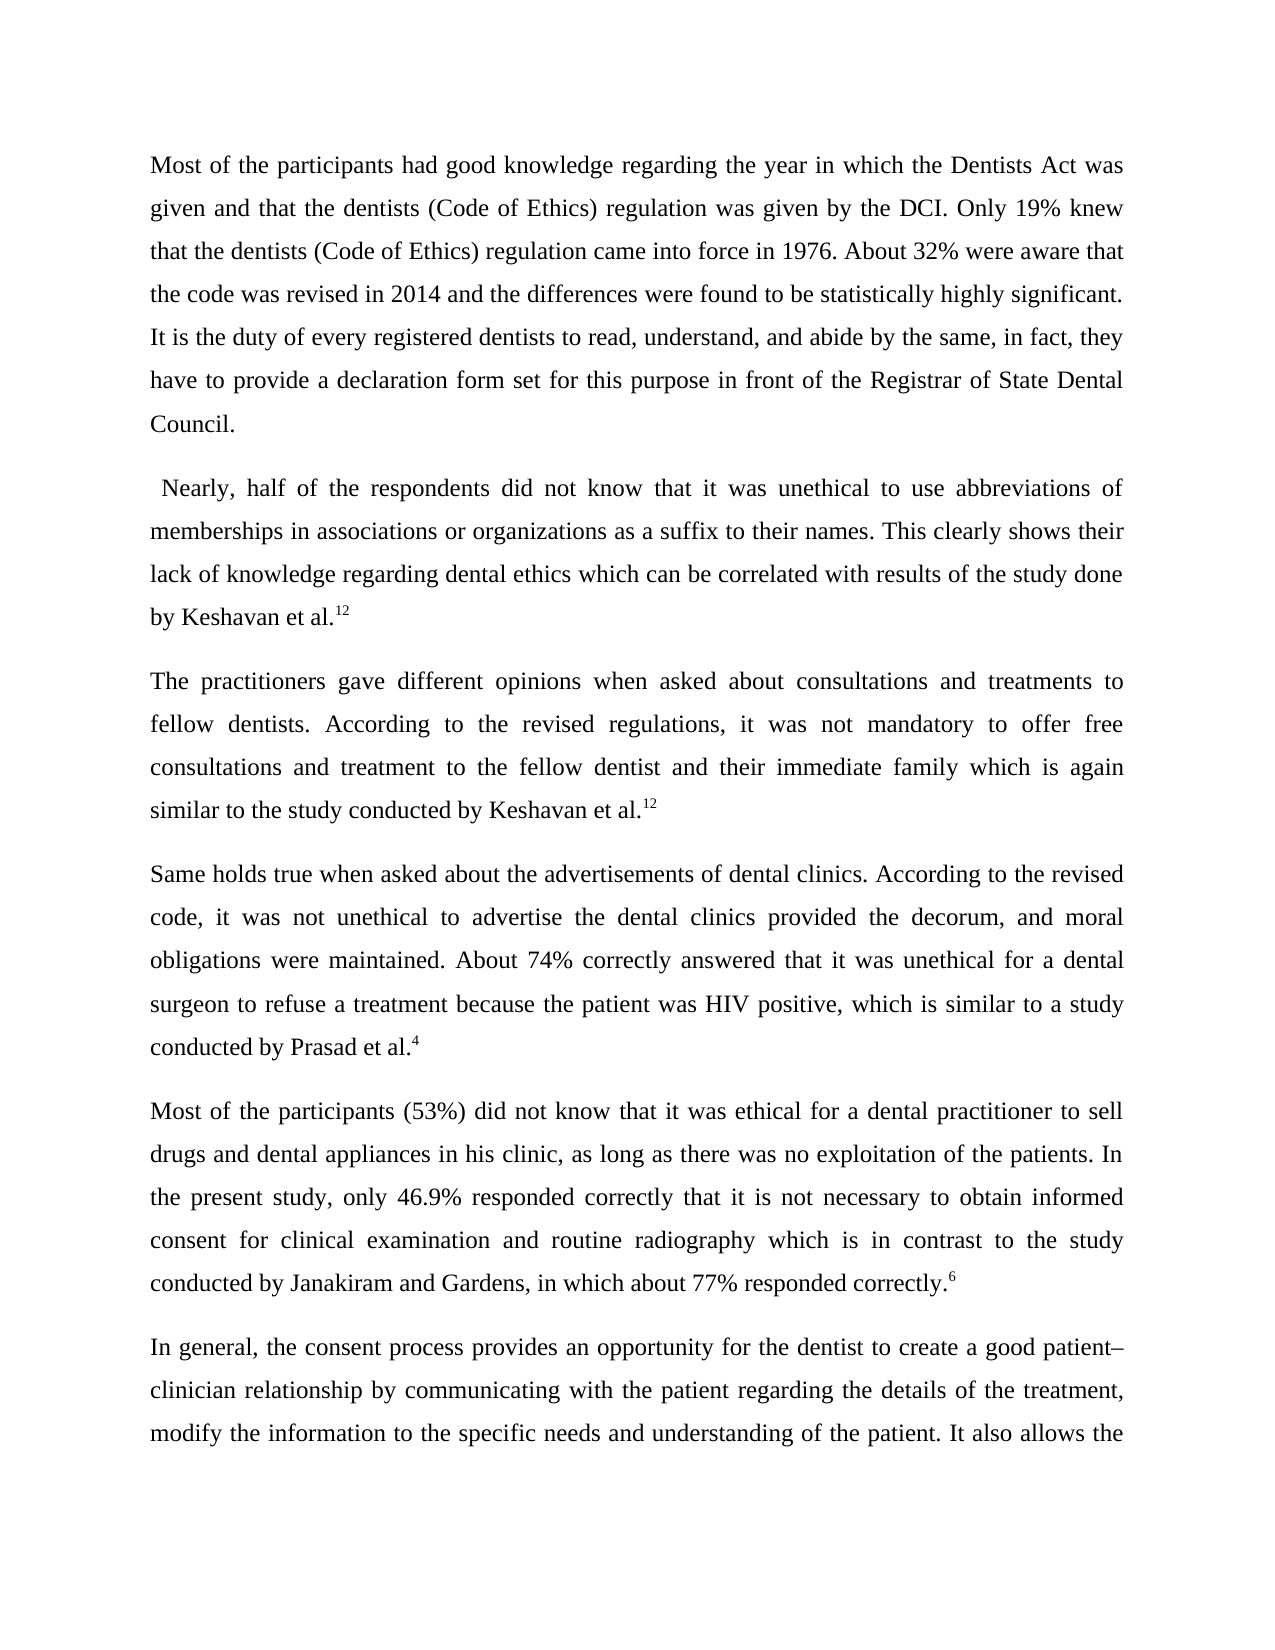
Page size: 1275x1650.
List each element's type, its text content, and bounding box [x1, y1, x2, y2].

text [150, 1332, 1125, 1447]
text The practitioners gave different opinions when asked about consultations and treatments to fellow dentists. According to the revised regulations, it was not mandatory to offer free consultations and treatment to the fellow dentist and their immediate family which is again similar to the study conducted by Keshavan et al.12 [150, 666, 1125, 824]
text Nearly, half of the respondents did not know that it was unethical to use abbreviations of memberships in associations or organizations as a suffix to their names. This clearly shows their lack of knowledge regarding dental ethics which can be correlated with results of the study done by Keshavan et al.12 [150, 473, 1125, 631]
text Same holds true when asked about the advertisements of dental clinics. According to the revised code, it was not unethical to advertise the dental clinics provided the decorum, and moral obligations were maintained. About 74% correctly answered that it was unethical for a dental surgeon to refuse a treatment because the patient was HIV positive, which is similar to a study conducted by Prasad et al.4 [150, 859, 1125, 1061]
text Most of the participants (53%) did not know that it was ethical for a dental practitioner to sell drugs and dental appliances in his clinic, as long as there was no exploitation of the patients. In the present study, only 46.9% responded correctly that it is not necessary to obtain informed consent for clinical examination and routine radiography which is in contrast to the study conducted by Janakiram and Gardens, in which about 77% responded correctly.6 [150, 1096, 1125, 1297]
text Most of the participants had good knowledge regarding the year in which the Dentists Act was given and that the dentists (Code of Ethics) regulation was given by the DCI. Only 19% knew that the dentists (Code of Ethics) regulation came into force in 1976. About 32% were aware that the code was revised in 2014 and the differences were found to be statistically highly significant. It is the duty of every registered dentists to read, understand, and abide by the same, in fact, they have to provide a declaration form set for this purpose in front of the Registrar of State Dental Council. [150, 150, 1125, 437]
